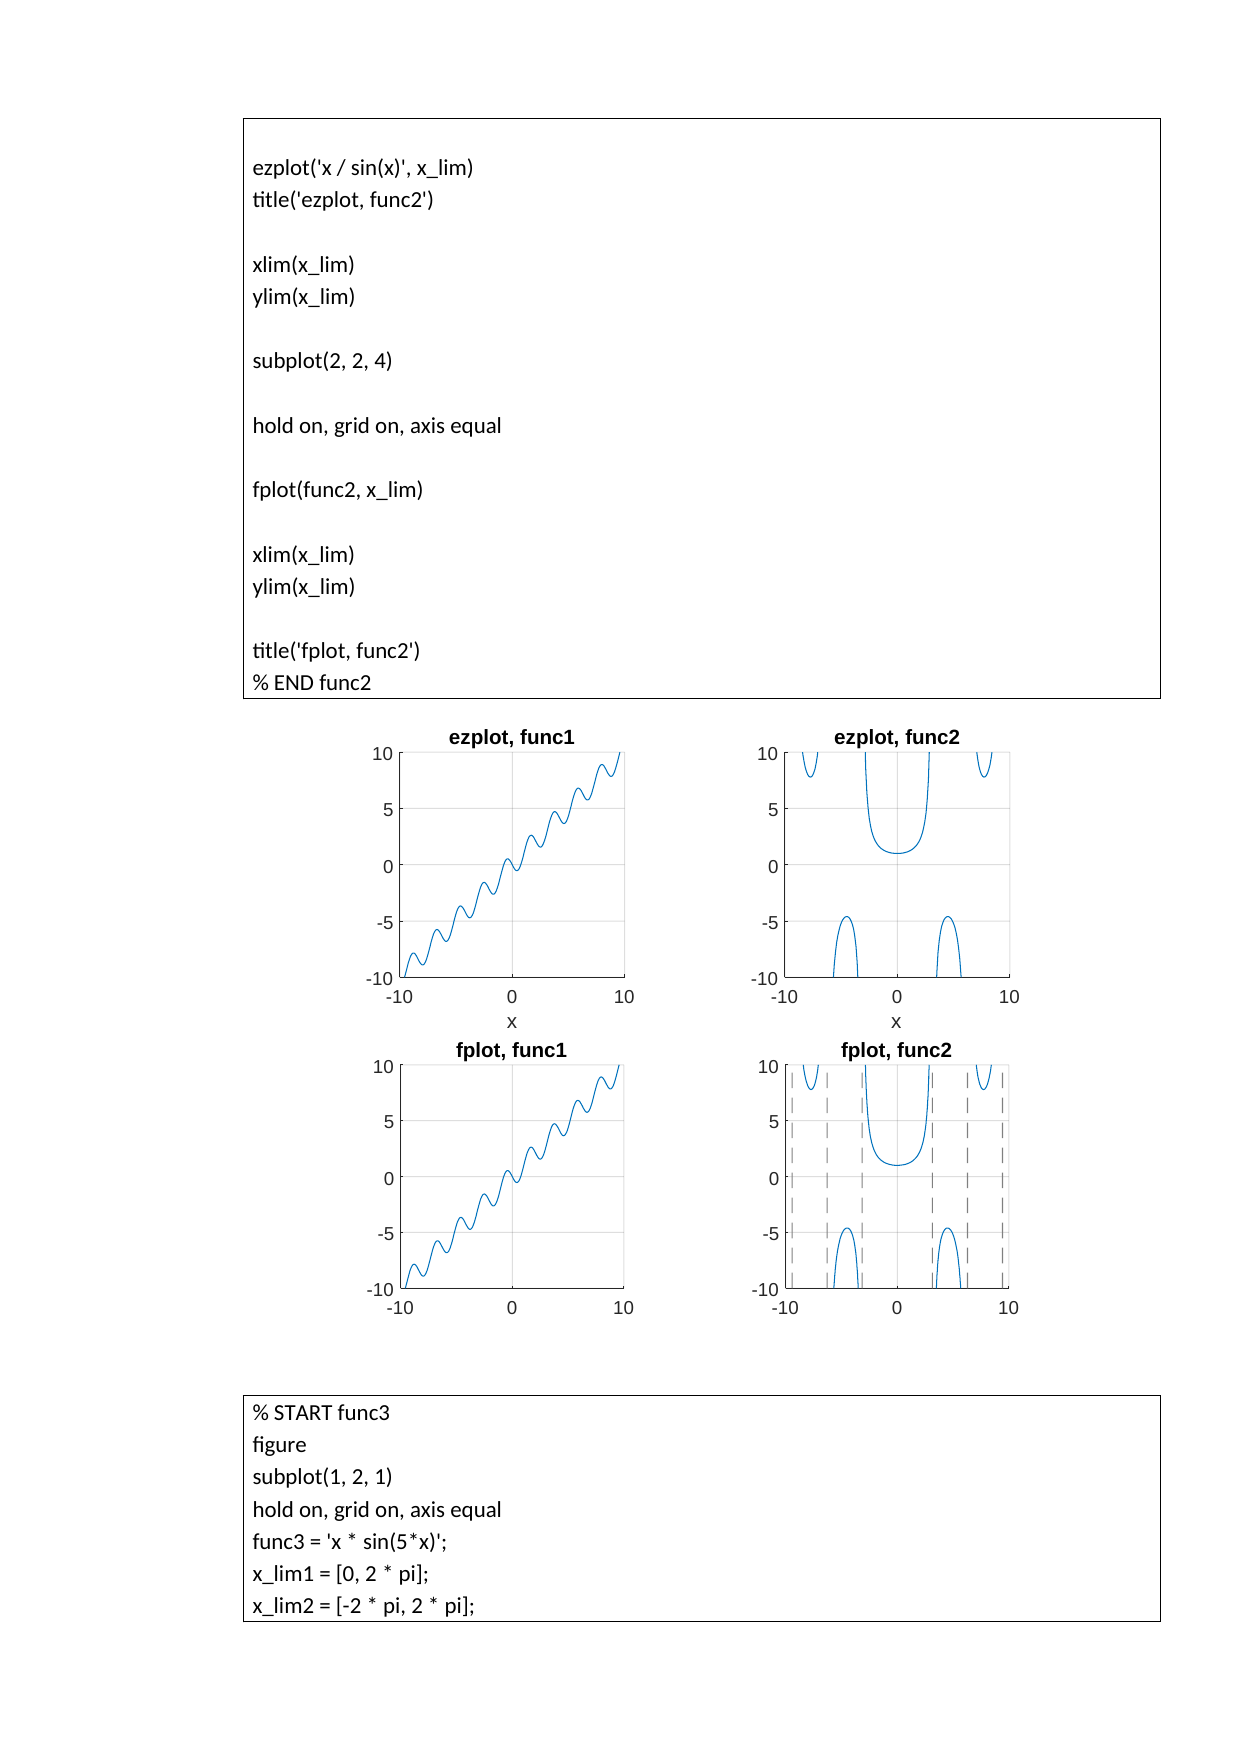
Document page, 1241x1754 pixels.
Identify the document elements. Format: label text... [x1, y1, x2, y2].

list title('fplot, func2') [244, 633, 1160, 664]
list fplot(func2, x_lim) [244, 472, 1160, 503]
list ylim(x_lim) [244, 569, 1160, 600]
list ylim(x_lim) [244, 279, 1160, 310]
list hold on, grid on, axis equal [244, 408, 1160, 439]
list title('ezplot, func2') [244, 182, 1160, 214]
list xlim(x_lim) [244, 247, 1160, 278]
list xlim(x_lim) [244, 537, 1160, 568]
list % START func3 [244, 1396, 1160, 1426]
list % END func2 [244, 665, 1160, 698]
list hold on, grid on, axis equal [244, 1492, 1160, 1523]
list figure [244, 1427, 1160, 1458]
list subplot(2, 2, 4) [244, 343, 1160, 374]
list func3 = 'x * sin(5*x)'; [244, 1524, 1160, 1555]
list ezplot('x / sin(x)', x_lim) [244, 150, 1160, 181]
list x_lim1 = [0, 2 * pi]; [244, 1556, 1160, 1587]
list x_lim2 = [-2 * pi, 2 * pi]; [244, 1588, 1160, 1621]
list subplot(1, 2, 1) [244, 1459, 1160, 1491]
